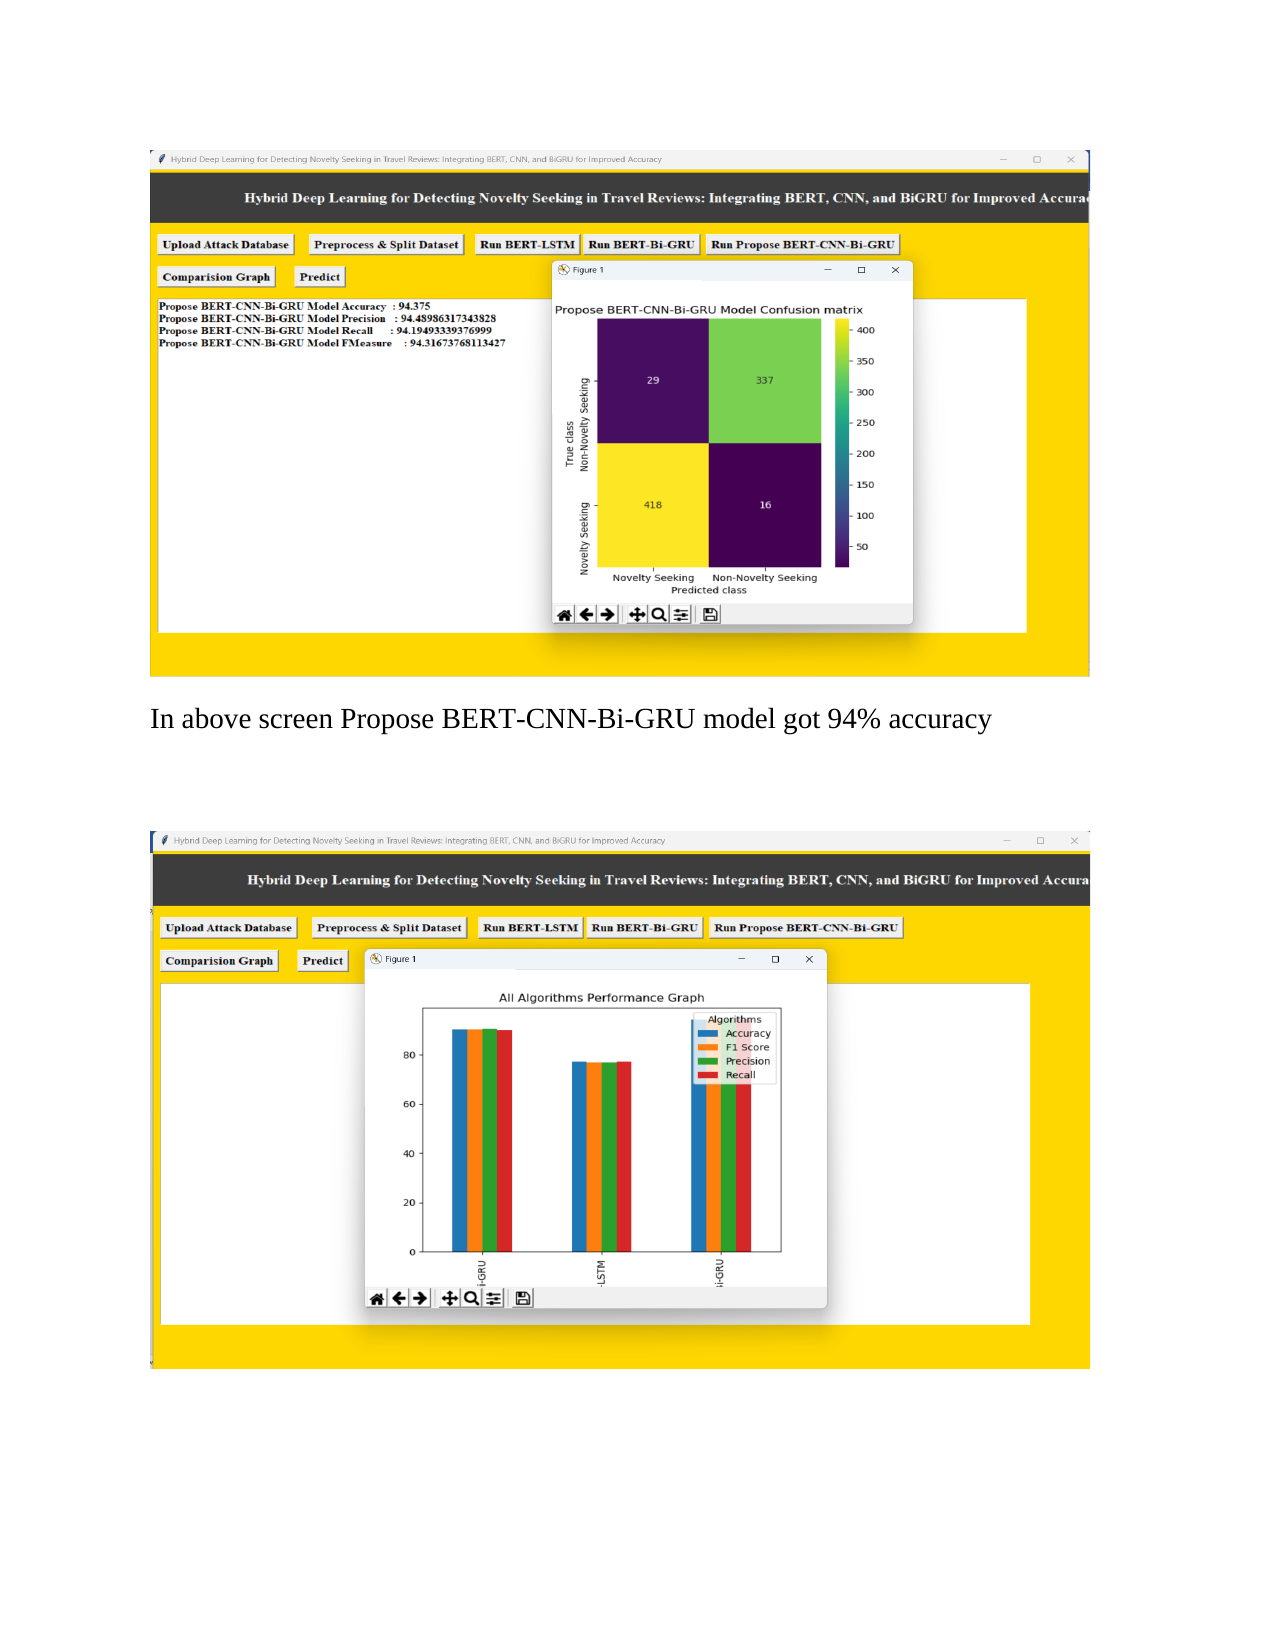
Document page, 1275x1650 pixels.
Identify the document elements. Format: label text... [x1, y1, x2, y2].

text In above screen Propose BERT-CNN-Bi-GRU model got 94% accuracy [150, 701, 1125, 735]
picture [150, 831, 1091, 1369]
picture [150, 150, 1091, 677]
